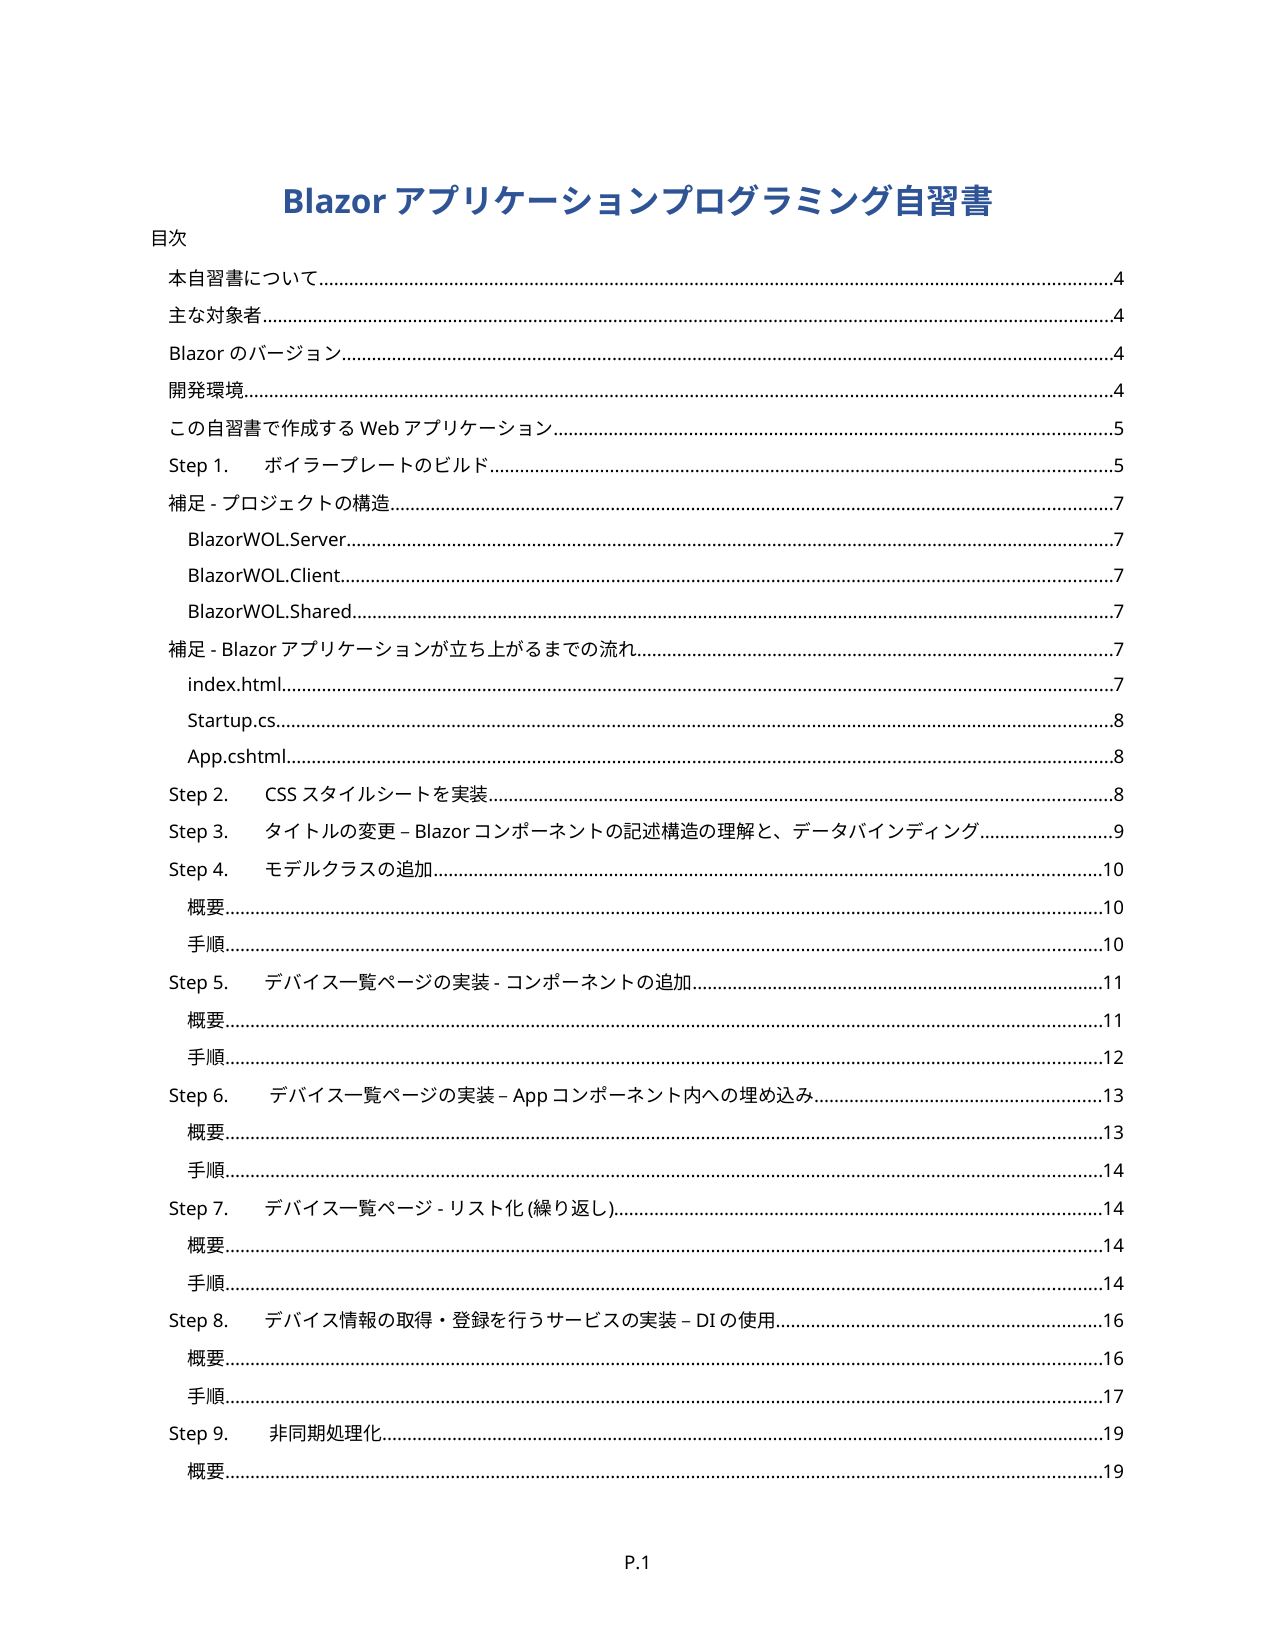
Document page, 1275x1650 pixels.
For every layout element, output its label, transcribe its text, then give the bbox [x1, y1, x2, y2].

text 手順 10 [187, 930, 1125, 957]
text 本自習書について 4 [169, 263, 1125, 290]
text Step 6. デバイス一覧ページの実装 – Appコンポーネント内への埋め込み 13 [169, 1080, 1125, 1108]
text 補足 - プロジェクトの構造 7 [169, 489, 1125, 516]
text 補足 - Blazorアプリケーションが立ち上がるまでの流れ 7 [169, 634, 1125, 661]
text Step 5. デバイス一覧ページの実装 - コンポーネントの追加 11 [169, 968, 1125, 995]
text 概要 19 [187, 1456, 1125, 1484]
text Startup.cs 8 [187, 708, 1125, 733]
text Step 4. モデルクラスの追加 10 [169, 855, 1125, 882]
text Step 7. デバイス一覧ページ - リスト化 (繰り返し) 14 [169, 1193, 1125, 1220]
text 目次 [150, 223, 1125, 251]
text Blazor のバージョン 4 [169, 338, 1125, 366]
text この自習書で作成するWebアプリケーション 5 [169, 413, 1125, 441]
text 手順 14 [187, 1268, 1125, 1296]
text Step 8. デバイス情報の取得・登録を行うサービスの実装 – DIの使用 16 [169, 1306, 1125, 1333]
text Step 1. ボイラープレートのビルド 5 [169, 451, 1125, 478]
subtitle Blazorアプリケーションプログラミング自習書 [150, 175, 1125, 223]
text 概要 13 [187, 1118, 1125, 1145]
text BlazorWOL.Client 7 [187, 562, 1125, 588]
text 手順 14 [187, 1156, 1125, 1183]
text 手順 17 [187, 1381, 1125, 1408]
text 概要 14 [187, 1231, 1125, 1258]
text 概要 11 [187, 1005, 1125, 1032]
text Step 3. タイトルの変更 – Blazorコンポーネントの記述構造の理解と、データバインディング 9 [169, 817, 1125, 844]
text 概要 16 [187, 1344, 1125, 1371]
text App.cshtml 8 [187, 744, 1125, 769]
text 開発環境 4 [169, 376, 1125, 403]
text 手順 12 [187, 1043, 1125, 1070]
text 概要 10 [187, 892, 1125, 919]
text Step 2. CSSスタイルシートを実装 8 [169, 779, 1125, 807]
text index.html 7 [187, 672, 1125, 697]
text BlazorWOL.Server 7 [187, 526, 1125, 552]
text Step 9. 非同期処理化 19 [169, 1419, 1125, 1446]
text BlazorWOL.Shared 7 [187, 598, 1125, 624]
text 主な対象者 4 [169, 301, 1125, 328]
